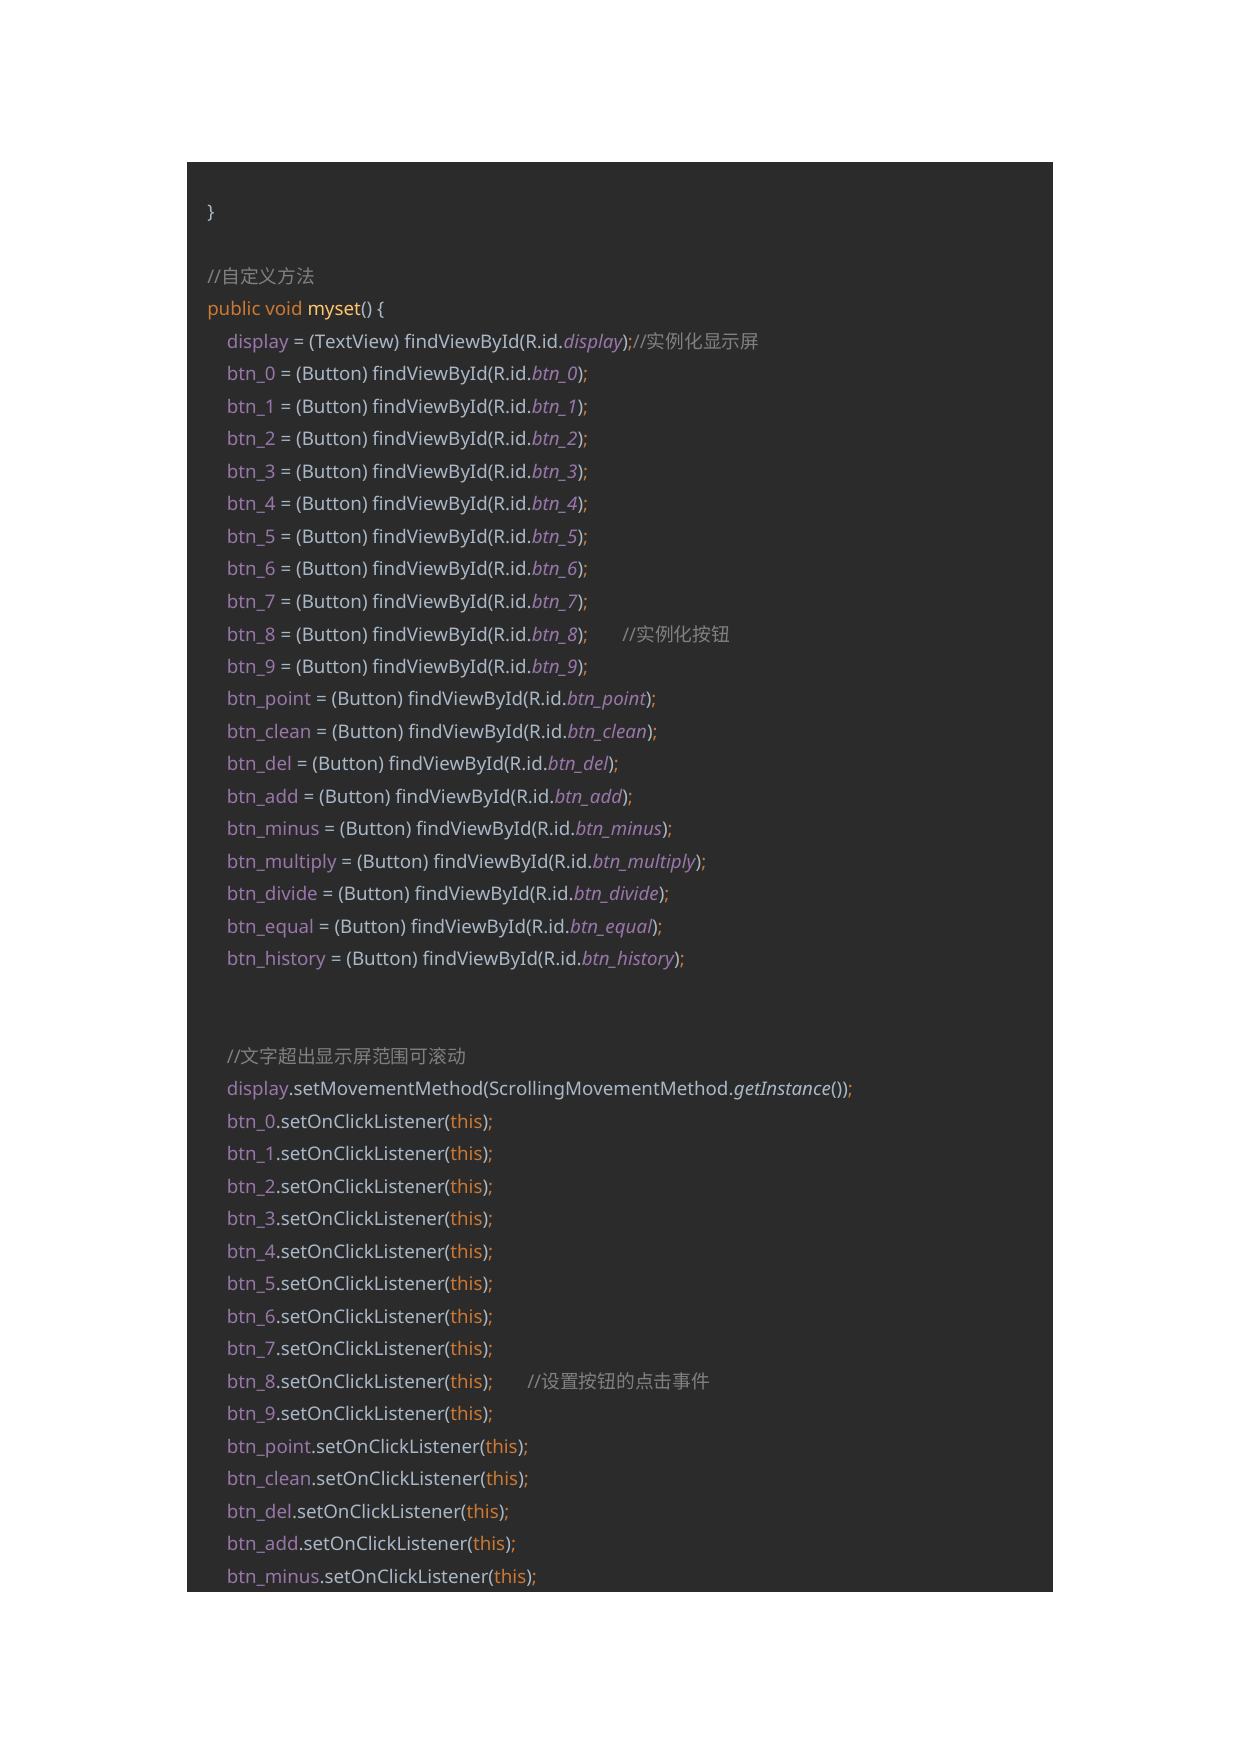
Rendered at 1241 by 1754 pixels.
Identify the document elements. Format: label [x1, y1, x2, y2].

text [187, 162, 1053, 1592]
